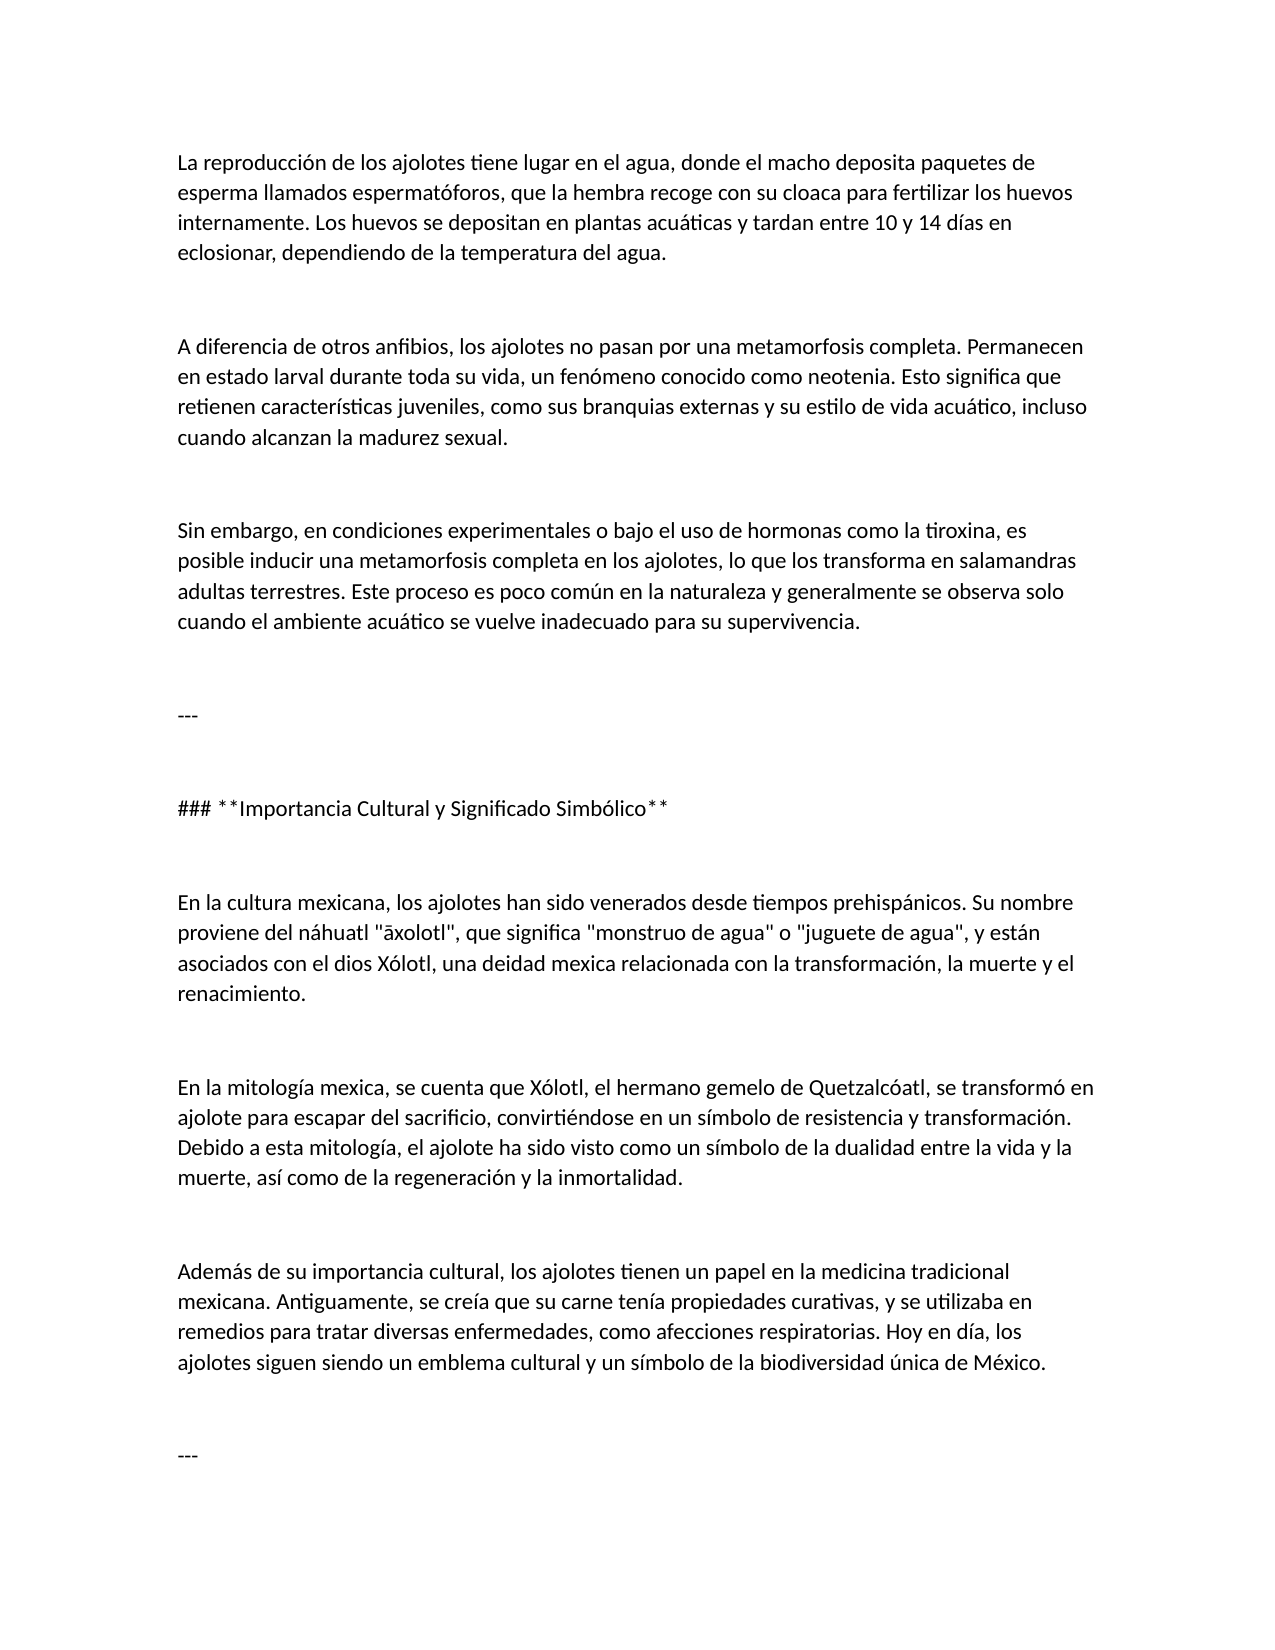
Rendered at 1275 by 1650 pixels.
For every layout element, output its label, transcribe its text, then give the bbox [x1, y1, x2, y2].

text A diferencia de otros anfibios, los ajolotes no pasan por una metamorfosis completa. Permanecen en estado larval durante toda su vida, un fenómeno conocido como neotenia. Esto significa que retienen características juveniles, como sus branquias externas y su estilo de vida acuático, incluso cuando alcanzan la madurez sexual. [177, 332, 1098, 451]
text --- [177, 1441, 1098, 1469]
text Sin embargo, en condiciones experimentales o bajo el uso de hormonas como la tiroxina, es posible inducir una metamorfosis completa en los ajolotes, lo que los transforma en salamandras adultas terrestres. Este proceso es poco común en la naturaleza y generalmente se observa solo cuando el ambiente acuático se vuelve inadecuado para su supervivencia. [177, 516, 1098, 635]
text La reproducción de los ajolotes tiene lugar en el agua, donde el macho deposita paquetes de esperma llamados espermatóforos, que la hembra recoge con su cloaca para fertilizar los huevos internamente. Los huevos se depositan en plantas acuáticas y tardan entre 10 y 14 días en eclosionar, dependiendo de la temperatura del agua. [177, 148, 1098, 266]
text Además de su importancia cultural, los ajolotes tienen un papel en la medicina tradicional mexicana. Antiguamente, se creía que su carne tenía propiedades curativas, y se utilizaba en remedios para tratar diversas enfermedades, como afecciones respiratorias. Hoy en día, los ajolotes siguen siendo un emblema cultural y un símbolo de la biodiversidad única de México. [177, 1257, 1098, 1376]
text En la cultura mexicana, los ajolotes han sido venerados desde tiempos prehispánicos. Su nombre proviene del náhuatl "āxolotl", que significa "monstruo de agua" o "juguete de agua", y están asociados con el dios Xólotl, una deidad mexica relacionada con la transformación, la muerte y el renacimiento. [177, 888, 1098, 1007]
text --- [177, 701, 1098, 729]
text ### **Importancia Cultural y Significado Simbólico** [177, 794, 1098, 822]
text En la mitología mexica, se cuenta que Xólotl, el hermano gemelo de Quetzalcóatl, se transformó en ajolote para escapar del sacrificio, convirtiéndose en un símbolo de resistencia y transformación. Debido a esta mitología, el ajolote ha sido visto como un símbolo de la dualidad entre la vida y la muerte, así como de la regeneración y la inmortalidad. [177, 1073, 1098, 1191]
